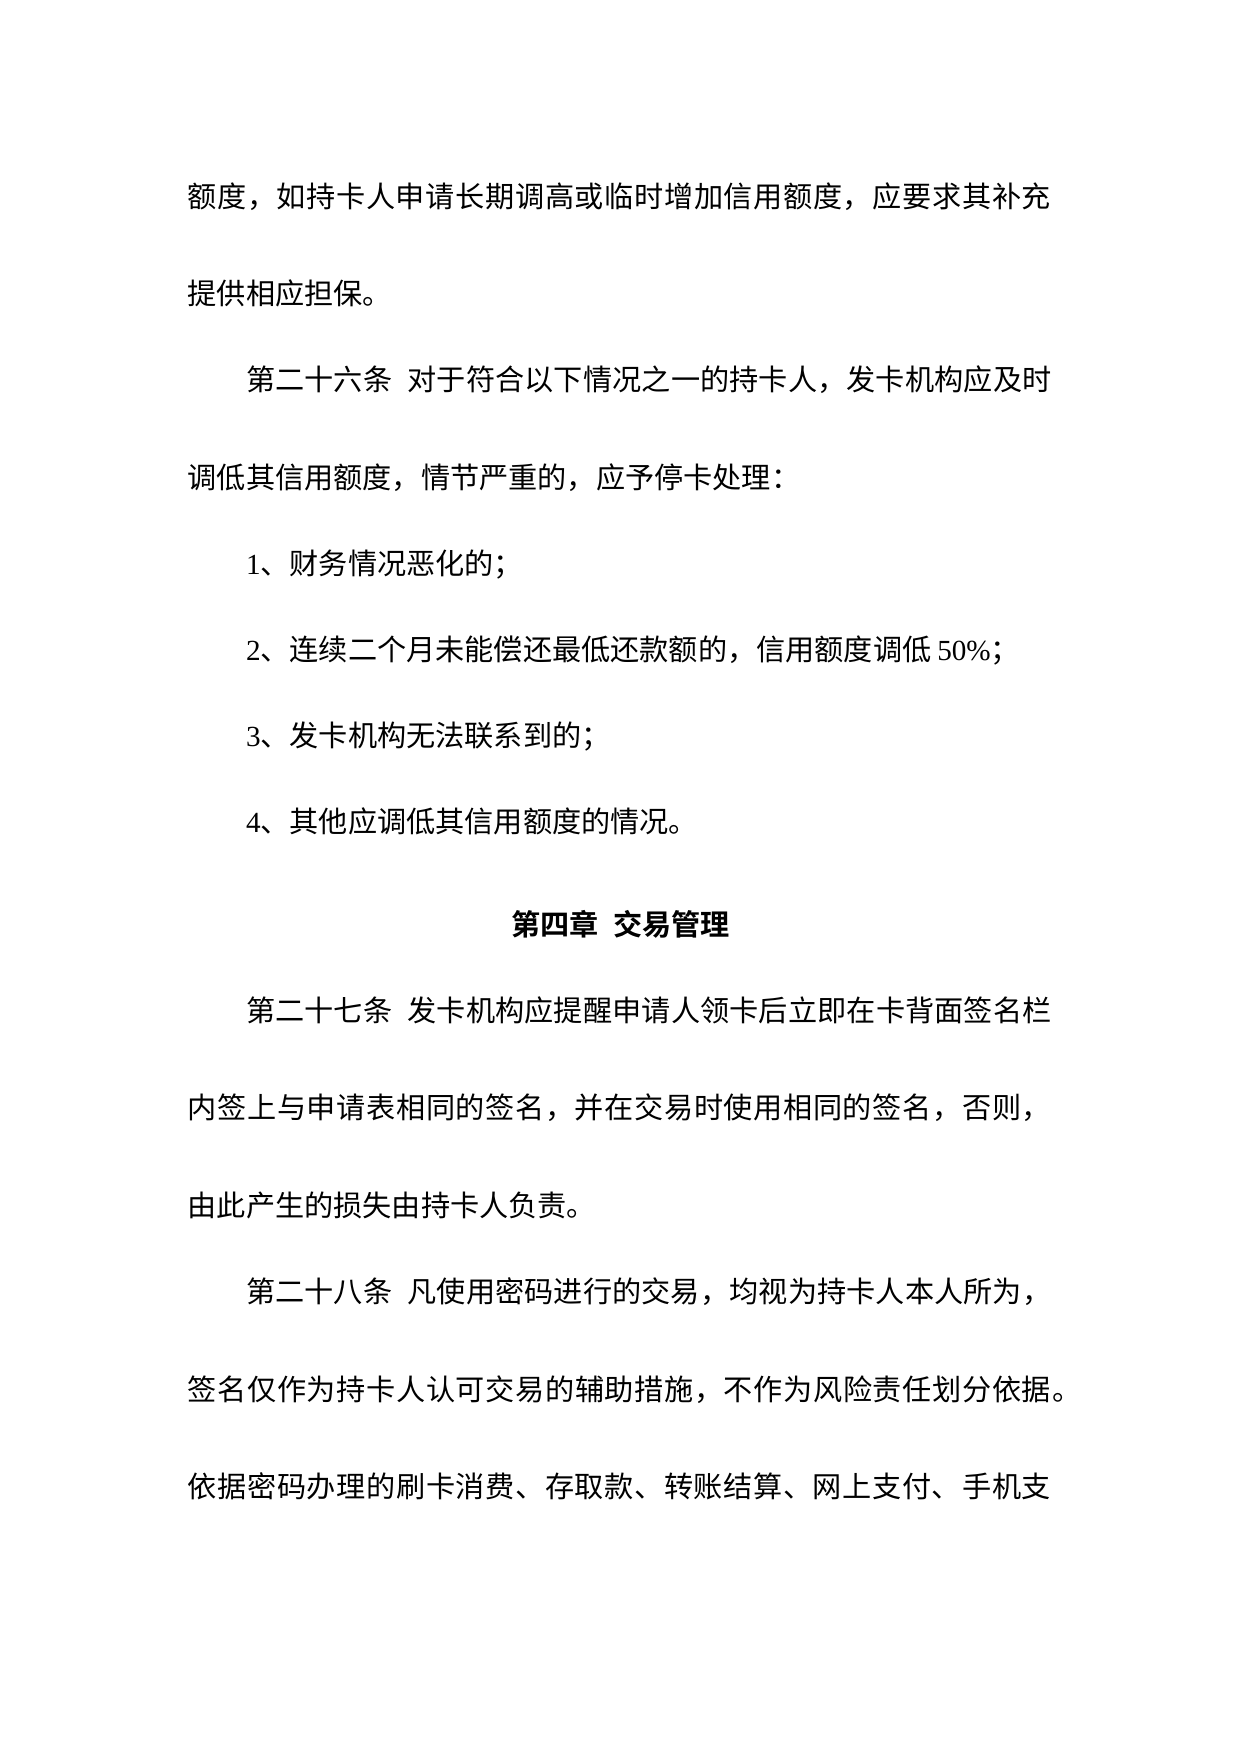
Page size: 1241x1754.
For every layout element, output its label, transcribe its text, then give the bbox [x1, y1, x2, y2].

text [187, 1257, 1053, 1517]
text 1、财务情况恶化的； [187, 529, 1053, 594]
text 2、连续二个月未能偿还最低还款额的，信用额度调低50%； [187, 615, 1053, 680]
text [187, 162, 1053, 324]
text 第二十六条 对于符合以下情况之一的持卡人，发卡机构应及时调低其信用额度，情节严重的，应予停卡处理： [187, 346, 1053, 508]
text 4、其他应调低其信用额度的情况。 [187, 788, 1053, 853]
text 第二十七条 发卡机构应提醒申请人领卡后立即在卡背面签名栏内签上与申请表相同的签名，并在交易时使用相同的签名，否则，由此产生的损失由持卡人负责。 [187, 976, 1053, 1236]
text 第四章 交易管理 [187, 890, 1053, 955]
text 3、发卡机构无法联系到的； [187, 702, 1053, 767]
